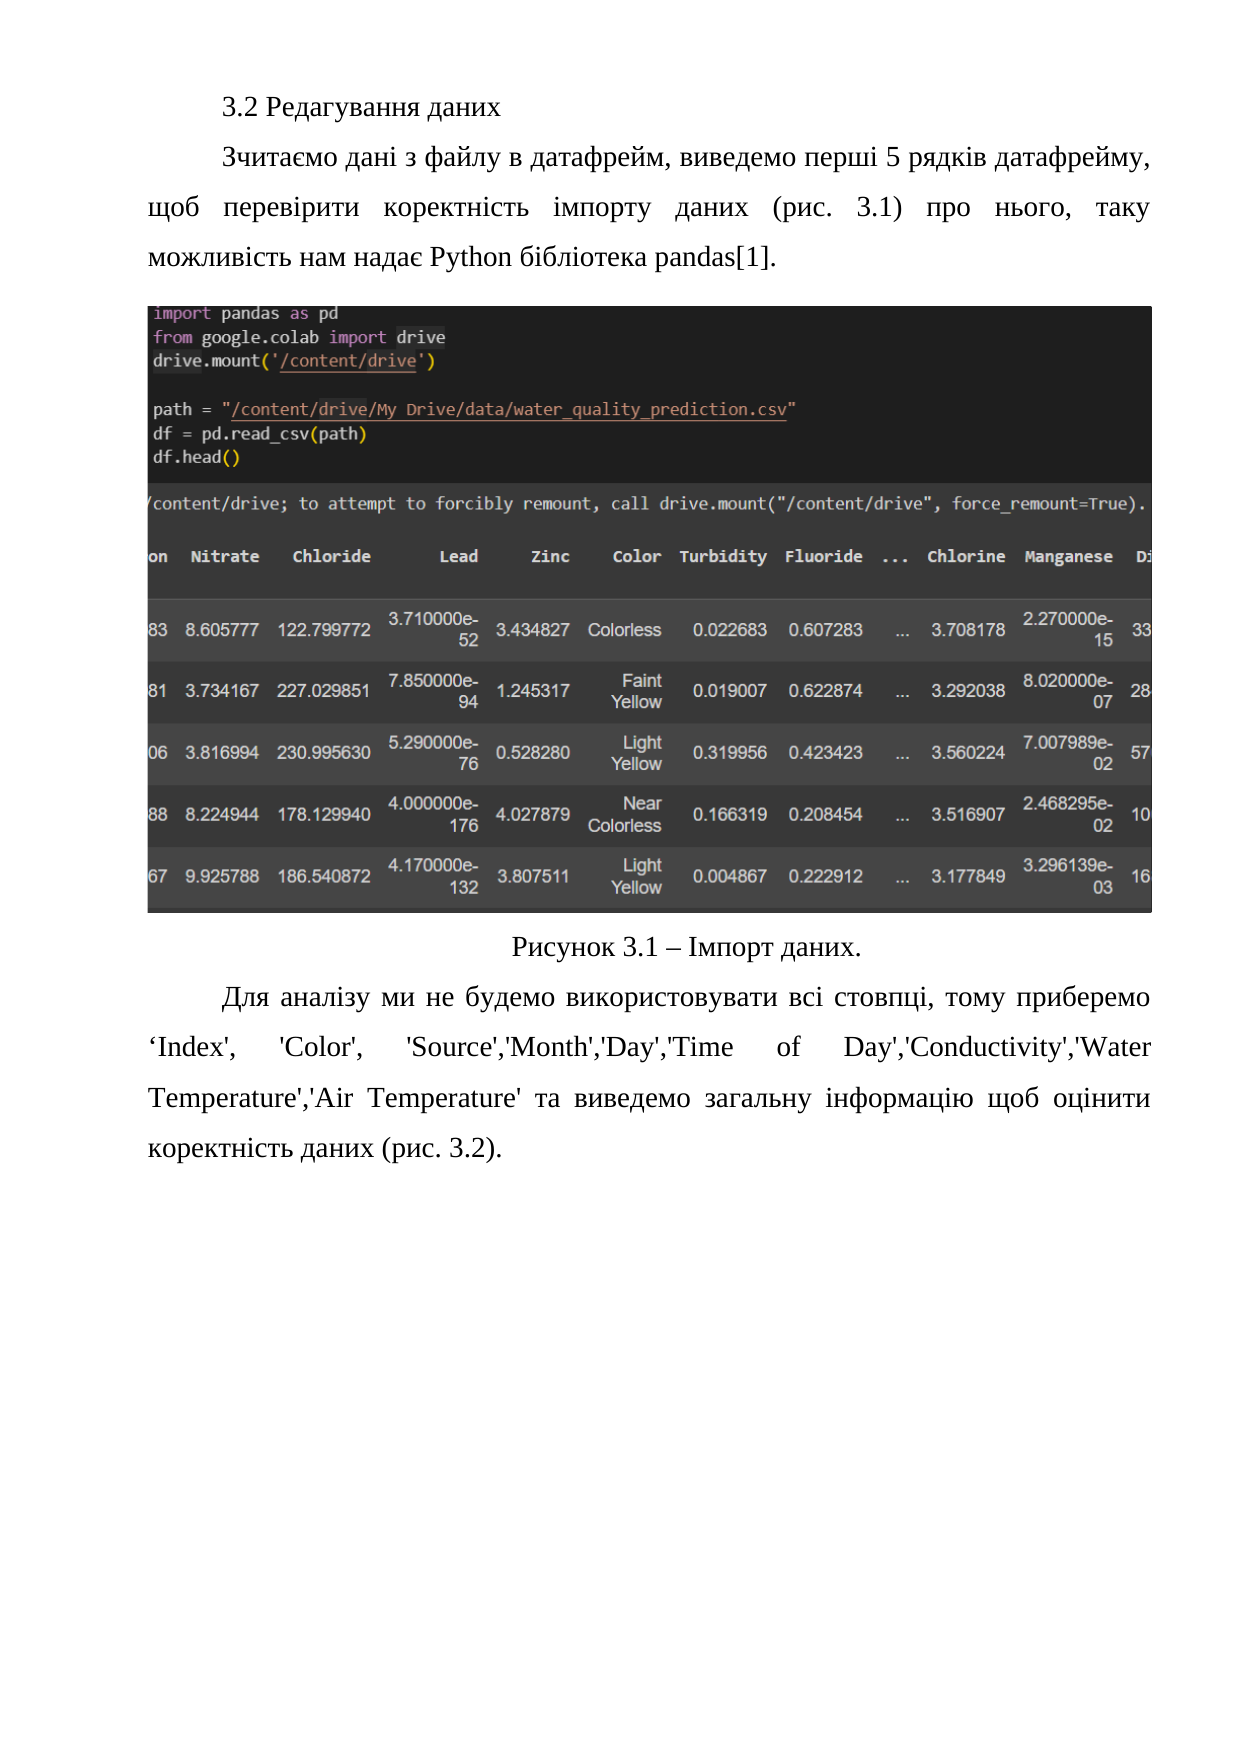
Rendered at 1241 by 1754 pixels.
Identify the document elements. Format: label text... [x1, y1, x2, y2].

text Зчитаємо дані з файлу в датафрейм, виведемо перші 5 рядків датафрейму, щоб перевірити коректність імпорту даних (рис. 3.1) про нього, таку можливість нам надає Python бібліотека pandas[1]. [148, 139, 1152, 273]
subtitle 3.2 Редагування даних [148, 89, 1152, 122]
text Рисунок 3.1 – Імпорт даних. [148, 929, 1152, 962]
picture [147, 306, 1152, 913]
text Для аналізу ми не будемо використовувати всі стовпці, тому приберемо ‘Index', 'Color', 'Source','Month','Day','Time of Day','Conductivity','Water Temperature','Air Temperature' та виведемо загальну інформацію щоб оцінити коректність даних (рис. 3.2). [148, 979, 1152, 1164]
